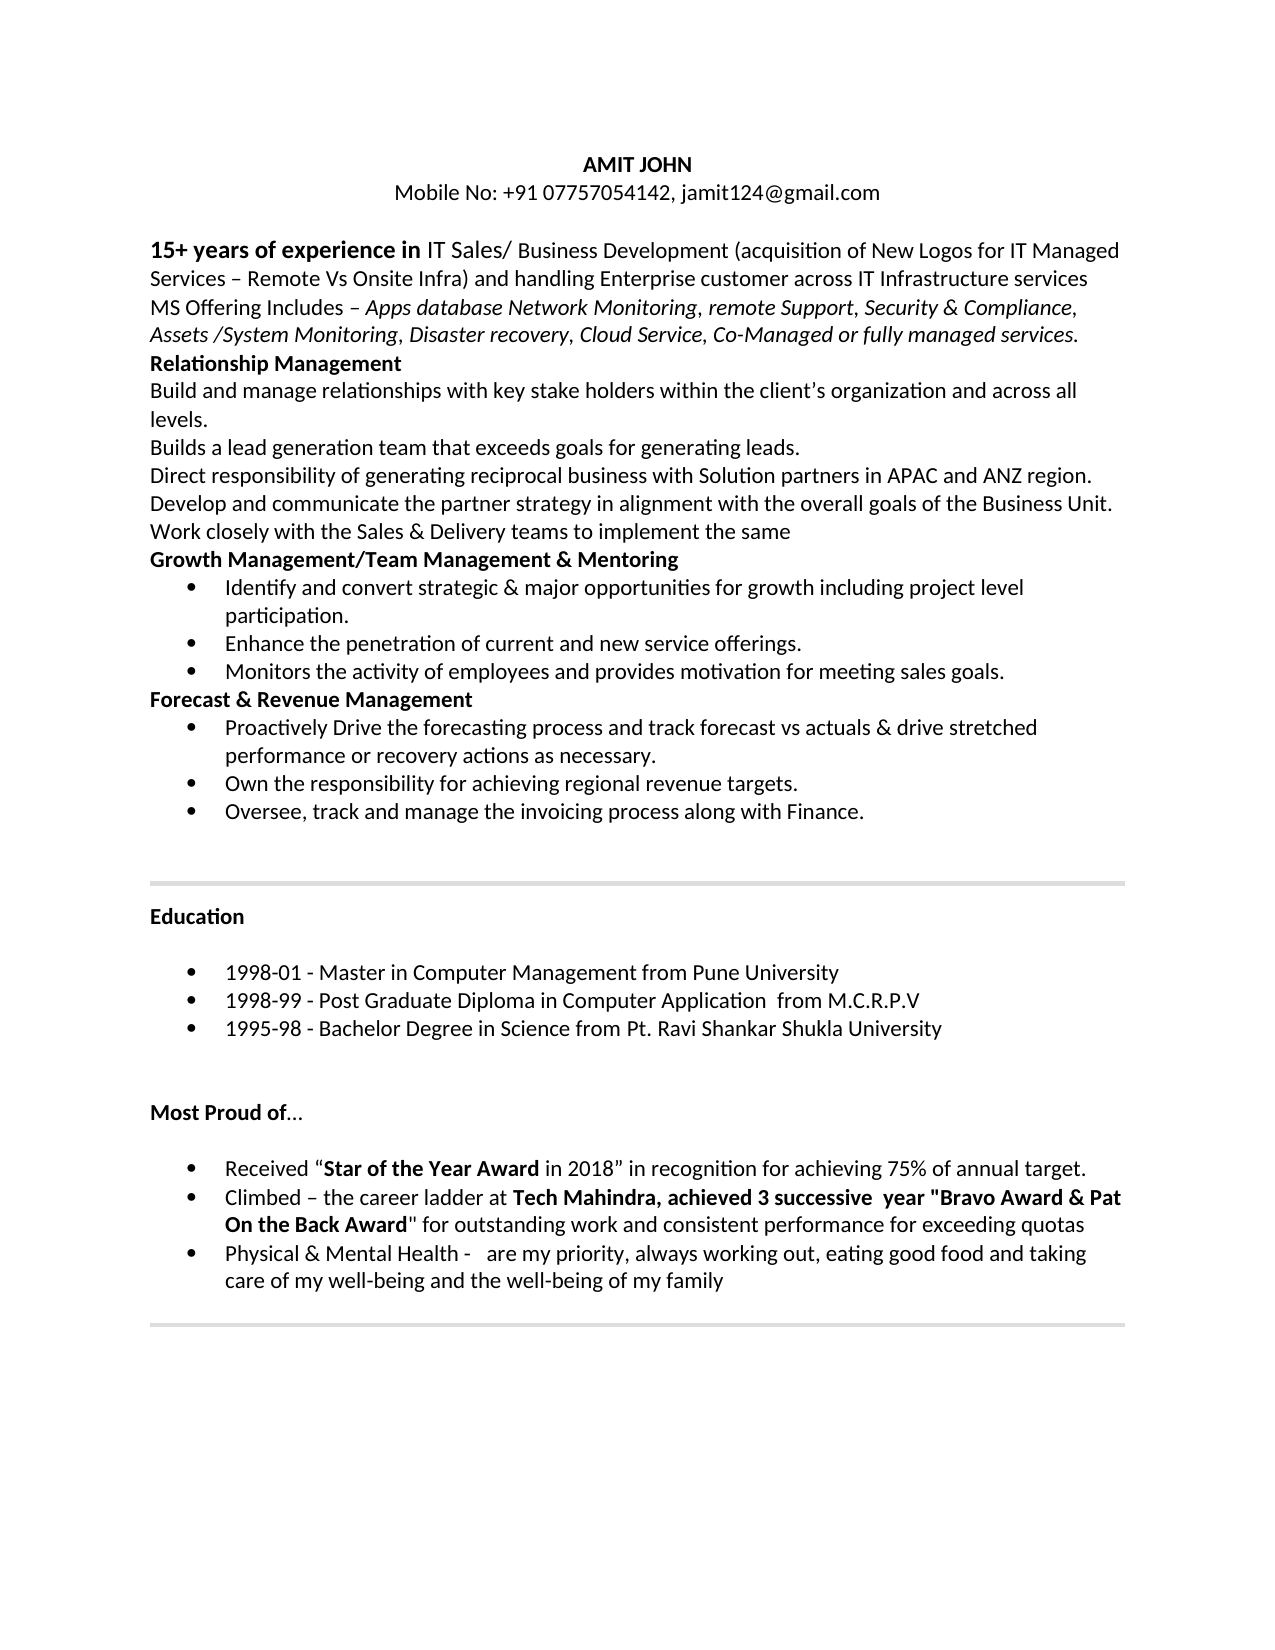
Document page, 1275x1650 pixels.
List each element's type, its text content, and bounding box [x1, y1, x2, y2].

text MS Offering Includes – Apps database Network Monitoring, remote Support, Security & Compliance, Assets /System Monitoring, Disaster recovery, Cloud Service, Co-Managed or fully managed services. [150, 293, 1125, 349]
list Enhance the penetration of current and new service offerings. [187, 629, 1125, 657]
list 1998-99 - Post Graduate Diploma in Computer Application from M.C.R.P.V [187, 986, 1125, 1014]
text Direct responsibility of generating reciprocal business with Solution partners in APAC and ANZ region. [150, 461, 1125, 489]
list Monitors the activity of employees and provides motivation for meeting sales goals. [187, 657, 1125, 685]
text Build and manage relationships with key stake holders within the client’s organization and across all levels. [150, 377, 1125, 433]
text Builds a lead generation team that exceeds goals for generating leads. [150, 433, 1125, 461]
list Oversee, track and manage the invoicing process along with Finance. [187, 797, 1125, 825]
text Education [150, 886, 1125, 930]
text Mobile No: +91 07757054142, jamit124@gmail.com [150, 178, 1125, 206]
text Relationship Management [150, 349, 1125, 377]
list Own the responsibility for achieving regional revenue targets. [187, 769, 1125, 797]
text AMIT JOHN [150, 150, 1125, 178]
text 15+ years of experience in IT Sales/ Business Development (acquisition of New Logos for IT Managed Services – Remote Vs Onsite Infra) and handling Enterprise customer across IT Infrastructure services [150, 234, 1125, 293]
text Most Proud of… [150, 1098, 1125, 1127]
text Forecast & Revenue Management [150, 685, 1125, 713]
list 1998-01 - Master in Computer Management from Pune University [187, 958, 1125, 986]
list Received “Star of the Year Award in 2018” in recognition for achieving 75% of annual target. [187, 1154, 1125, 1183]
text Develop and communicate the partner strategy in alignment with the overall goals of the Business Unit. Work closely with the Sales & Delivery teams to implement the same [150, 489, 1125, 545]
text Growth Management/Team Management & Mentoring [150, 545, 1125, 573]
list 1995-98 - Bachelor Degree in Science from Pt. Ravi Shankar Shukla University [187, 1014, 1125, 1042]
list Climbed – the career ladder at Tech Mahindra, achieved 3 successive year "Bravo Award & Pat On the Back Award" for outstanding work and consistent performance for exceeding quotas [187, 1183, 1125, 1239]
list Identify and convert strategic & major opportunities for growth including project level participation. [187, 573, 1125, 629]
list Proactively Drive the forecasting process and track forecast vs actuals & drive stretched performance or recovery actions as necessary. [187, 713, 1125, 769]
list Physical & Mental Health - are my priority, always working out, eating good food and taking care of my well-being and the well-being of my family [187, 1239, 1125, 1295]
